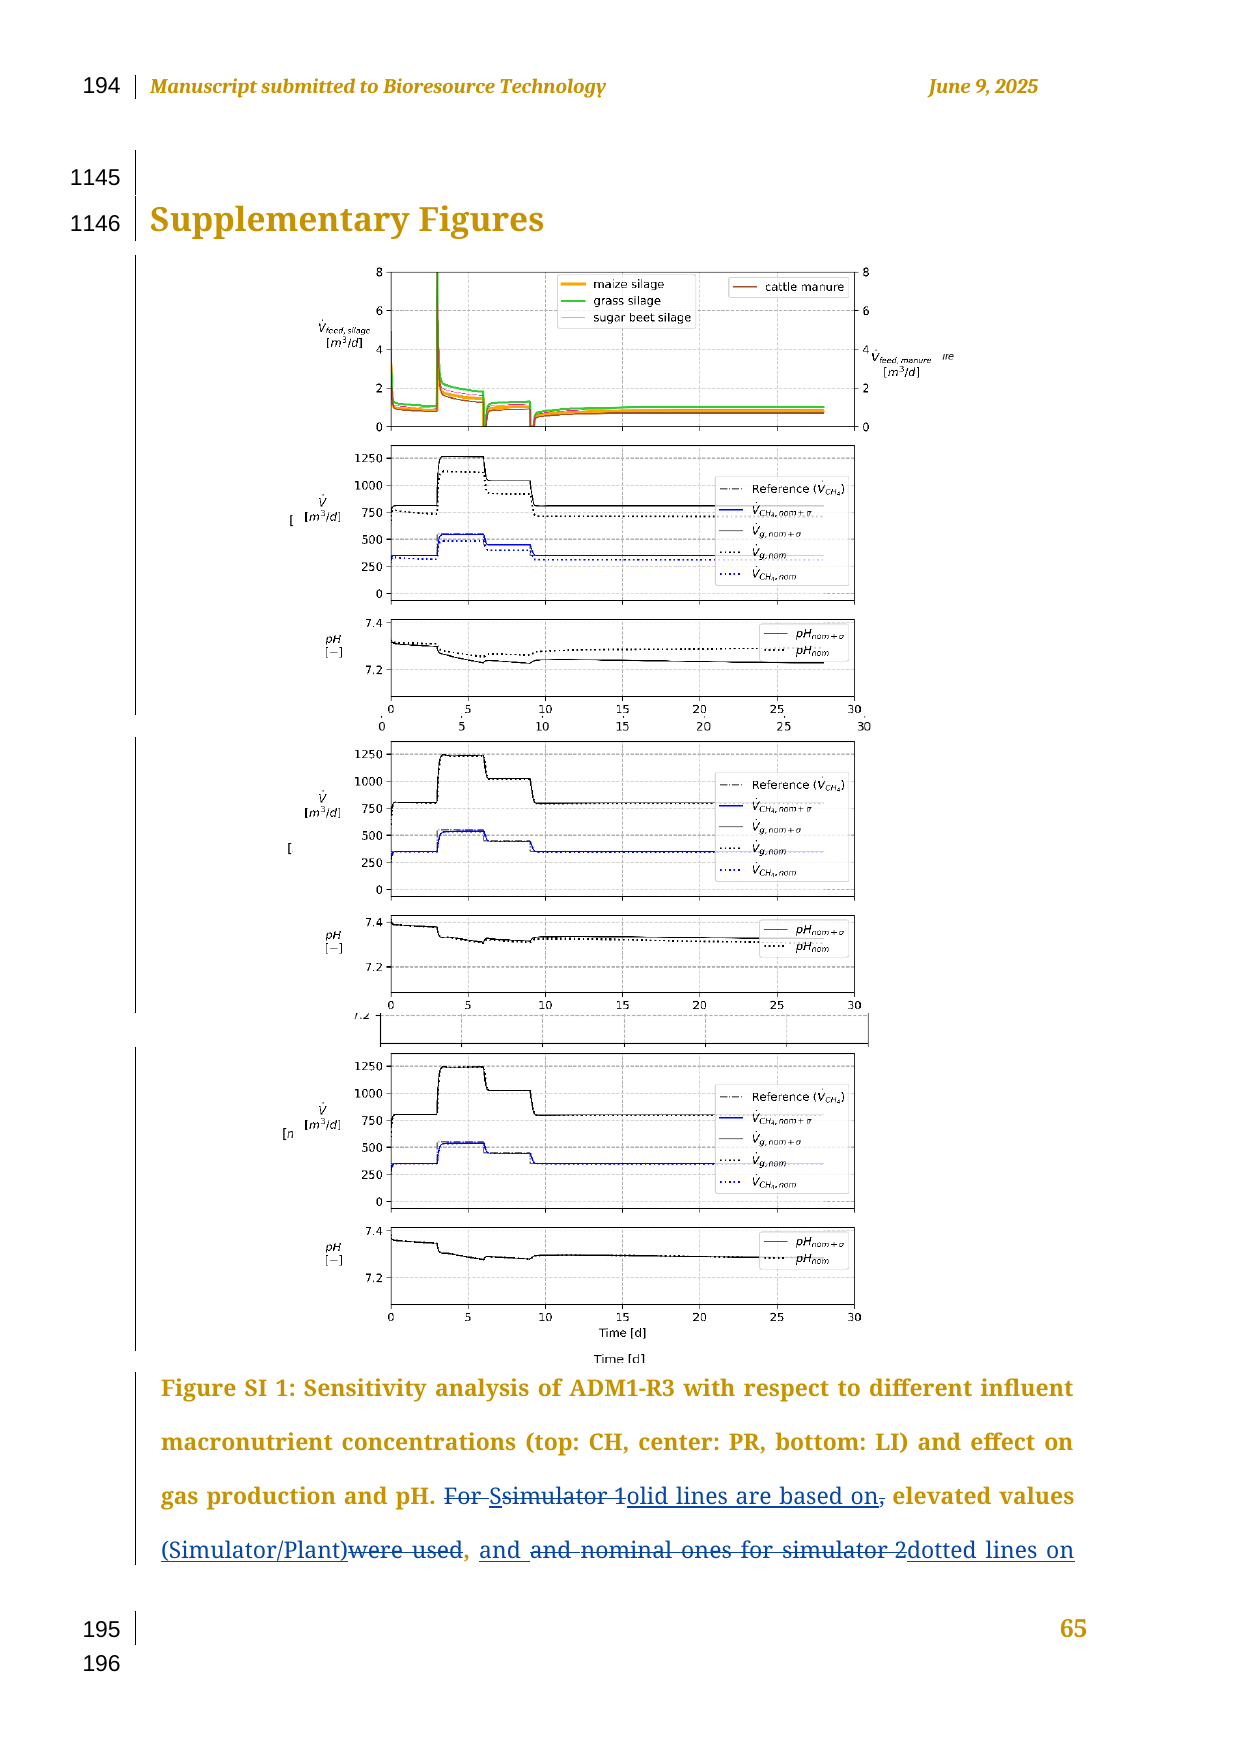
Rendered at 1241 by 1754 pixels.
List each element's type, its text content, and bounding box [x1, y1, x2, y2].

subtitle Supplementary Figures [150, 196, 1090, 241]
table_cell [150, 1372, 1089, 1565]
picture [292, 736, 943, 1013]
table_cell [150, 737, 1089, 1047]
picture [292, 255, 943, 716]
table_cell [150, 1047, 1089, 1372]
table_header [150, 255, 1089, 737]
picture [292, 1047, 943, 1351]
